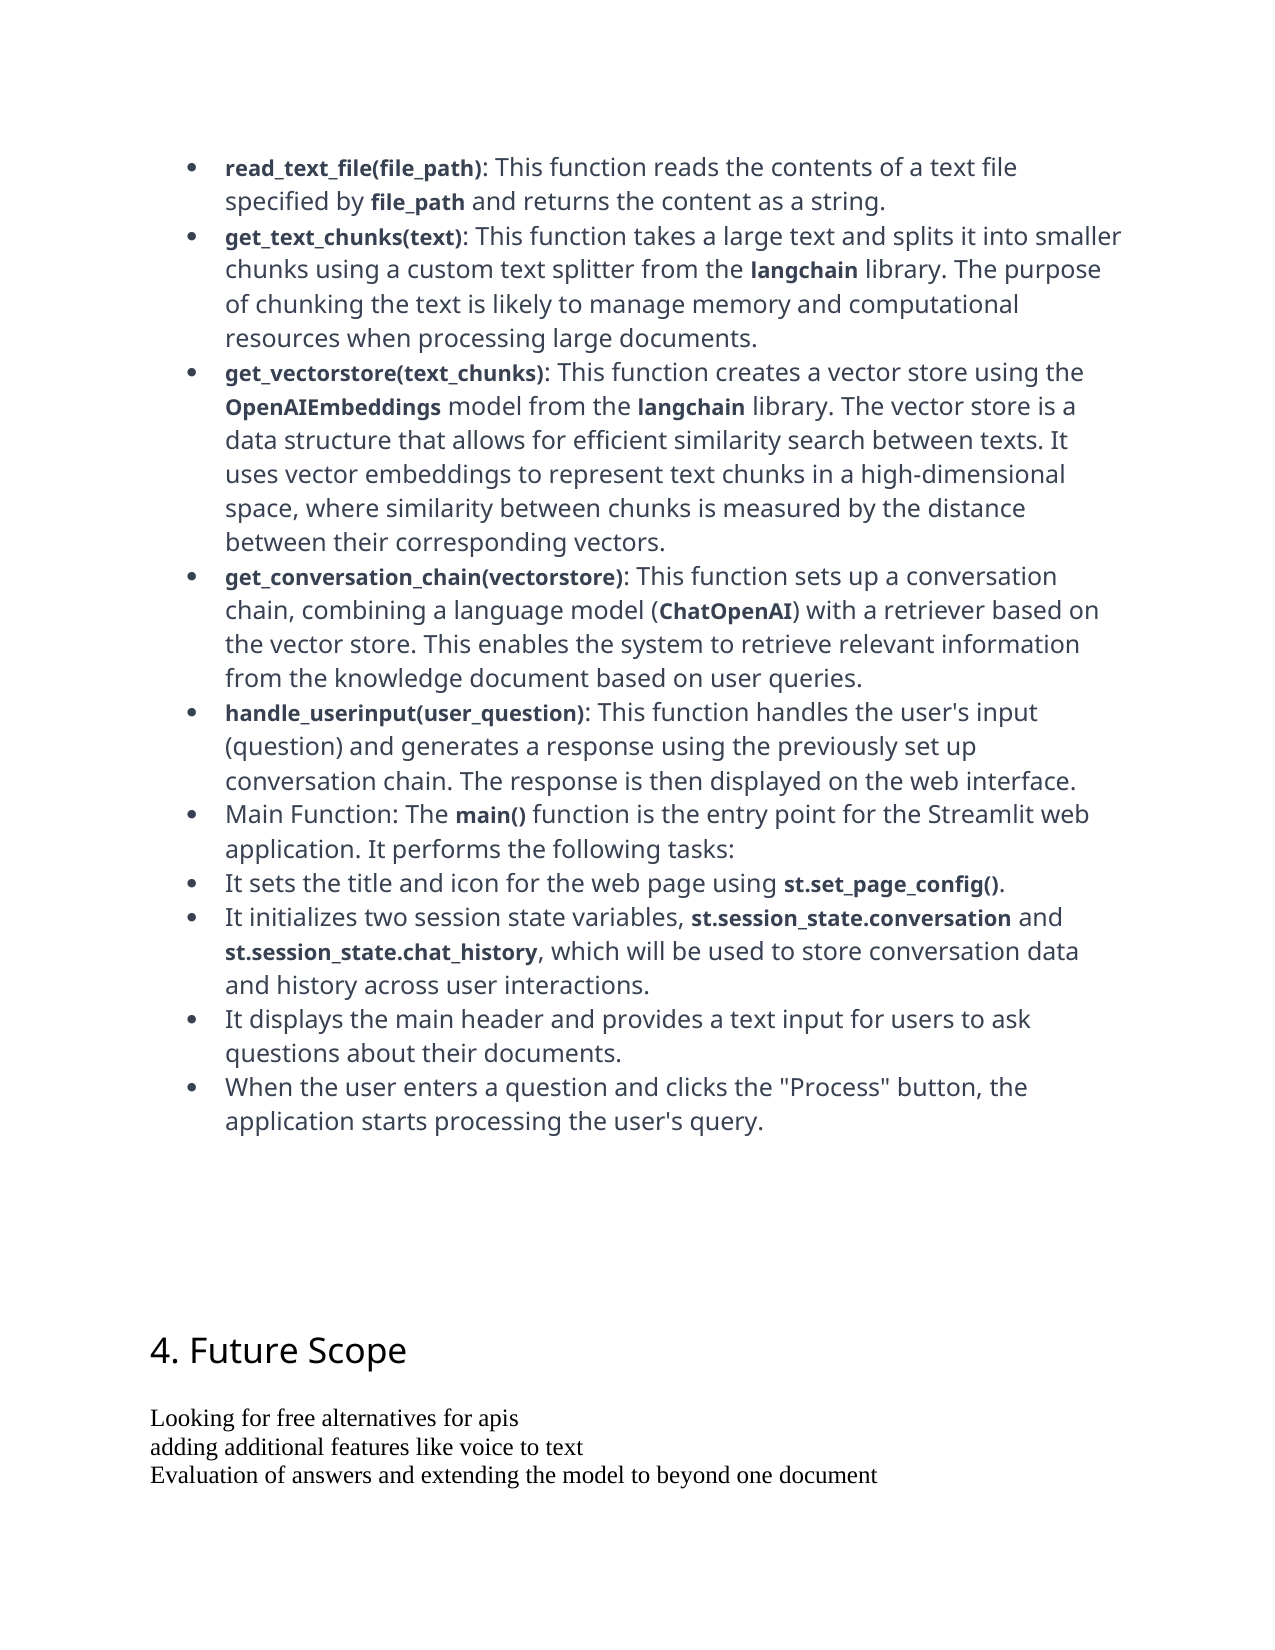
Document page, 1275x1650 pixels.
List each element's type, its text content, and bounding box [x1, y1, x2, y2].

list get_text_chunks(text): This function takes a large text and splits it into smaller chunks using a custom text splitter from the langchain library. The purpose of chunking the text is likely to manage memory and computational resources when processing large documents. [187, 218, 1125, 354]
list It sets the title and icon for the web page using st.set_page_config(). [187, 865, 1125, 899]
text Evaluation of answers and extending the model to beyond one document [150, 1461, 1125, 1489]
list read_text_file(file_path): This function reads the contents of a text file specified by file_path and returns the content as a string. [187, 150, 1125, 218]
list It displays the main header and provides a text input for users to ask questions about their documents. [187, 1002, 1125, 1070]
list handle_userinput(user_question): This function handles the user's input (question) and generates a response using the previously set up conversation chain. The response is then displayed on the web interface. [187, 695, 1125, 797]
text 4. Future Scope [150, 1326, 1125, 1374]
list When the user enters a question and clicks the "Process" button, the application starts processing the user's query. [187, 1070, 1125, 1138]
list get_conversation_chain(vectorstore): This function sets up a conversation chain, combining a language model (ChatOpenAI) with a retriever based on the vector store. This enables the system to retrieve relevant information from the knowledge document based on user queries. [187, 559, 1125, 695]
list get_vectorstore(text_chunks): This function creates a vector store using the OpenAIEmbeddings model from the langchain library. The vector store is a data structure that allows for efficient similarity search between texts. It uses vector embeddings to represent text chunks in a high-dimensional space, where similarity between chunks is measured by the distance between their corresponding vectors. [187, 354, 1125, 559]
list It initializes two session state variables, st.session_state.conversation and st.session_state.chat_history, which will be used to store conversation data and history across user interactions. [187, 899, 1125, 1002]
list Main Function: The main() function is the entry point for the Streamlit web application. It performs the following tasks: [187, 797, 1125, 865]
text Looking for free alternatives for apis adding additional features like voice to text [150, 1403, 1125, 1461]
